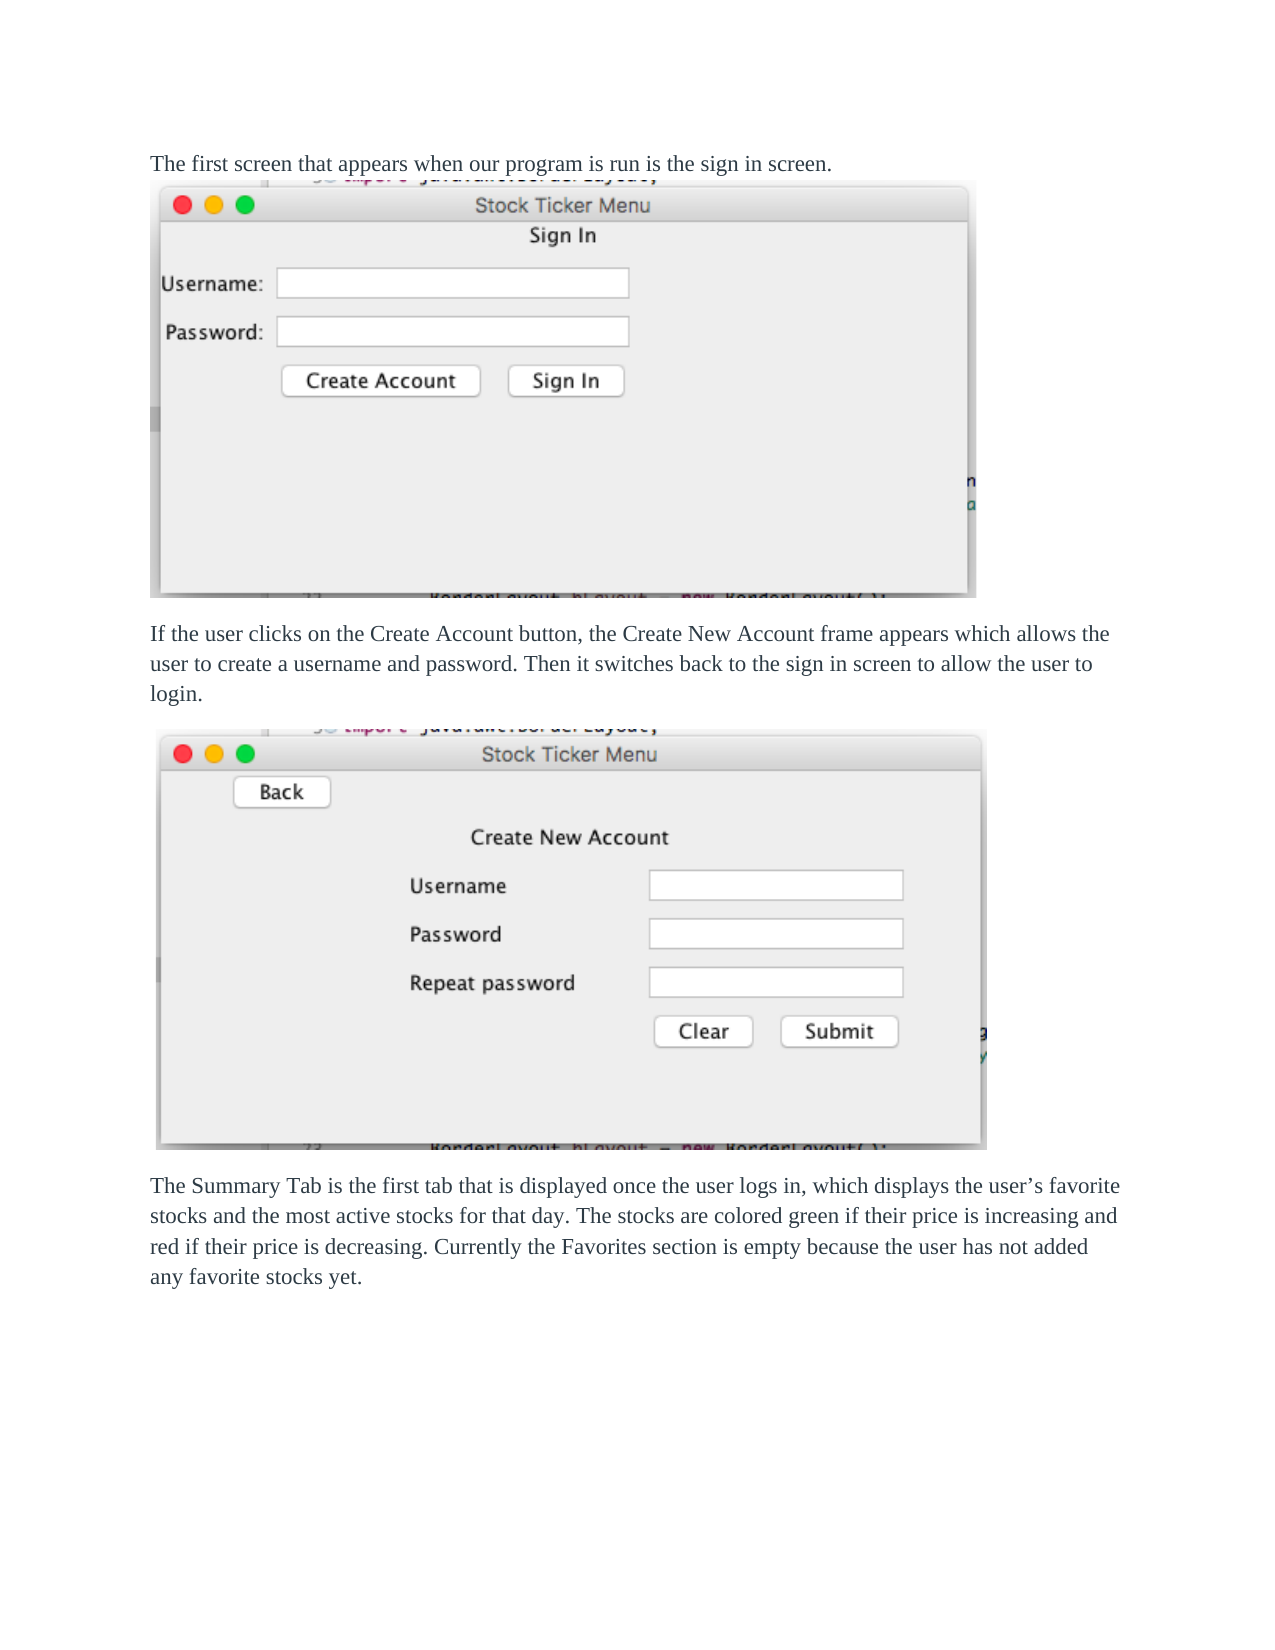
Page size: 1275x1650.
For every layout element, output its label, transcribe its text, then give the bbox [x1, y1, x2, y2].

text If the user clicks on the Create Account button, the Create New Account frame appears which allows the user to create a username and password. Then it switches back to the sign in screen to allow the user to login. [150, 620, 1125, 707]
picture [150, 180, 977, 598]
picture [155, 729, 987, 1150]
text The Summary Tab is the first tab that is displayed once the user logs in, which displays the user’s favorite stocks and the most active stocks for that day. The stocks are colored green if their price is increasing and red if their price is decreasing. Currently the Favorites section is empty because the user has not added any favorite stocks yet.Once the user adds favorite stocks in the Stock Search tab, they appear under the favorites section automatically which can be seen below. [150, 1172, 1125, 1289]
